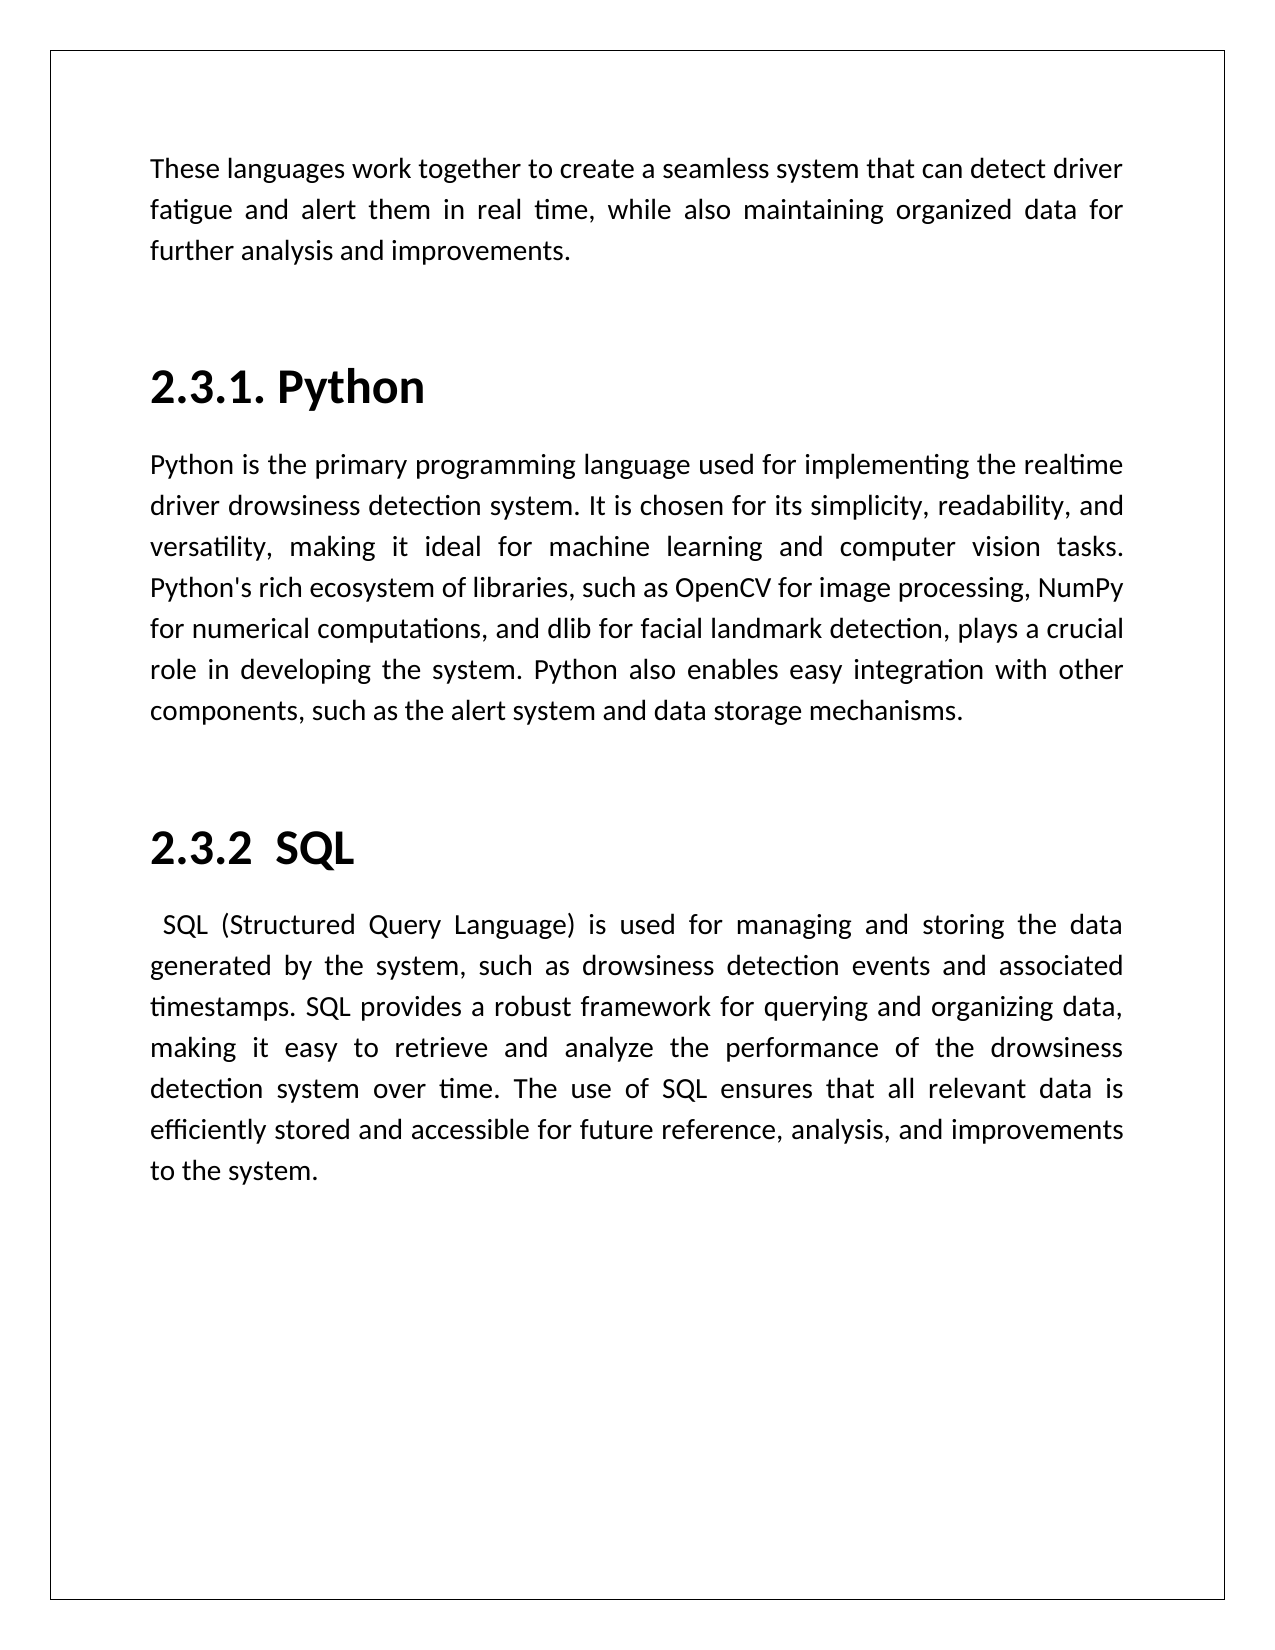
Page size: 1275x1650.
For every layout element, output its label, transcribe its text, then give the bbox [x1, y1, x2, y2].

text Python is the primary programming language used for implementing the realtime driver drowsiness detection system. It is chosen for its simplicity, readability, and versatility, making it ideal for machine learning and computer vision tasks. Python's rich ecosystem of libraries, such as OpenCV for image processing, NumPy for numerical computations, and dlib for facial landmark detection, plays a crucial role in developing the system. Python also enables easy integration with other components, such as the alert system and data storage mechanisms. [150, 446, 1125, 728]
text 2.3.2 SQL [150, 816, 1125, 877]
text 2.3.1. Python [150, 355, 1125, 416]
text SQL (Structured Query Language) is used for managing and storing the data generated by the system, such as drowsiness detection events and associated timestamps. SQL provides a robust framework for querying and organizing data, making it easy to retrieve and analyze the performance of the drowsiness detection system over time. The use of SQL ensures that all relevant data is efficiently stored and accessible for future reference, analysis, and improvements to the system. [150, 906, 1125, 1188]
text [150, 150, 1125, 267]
